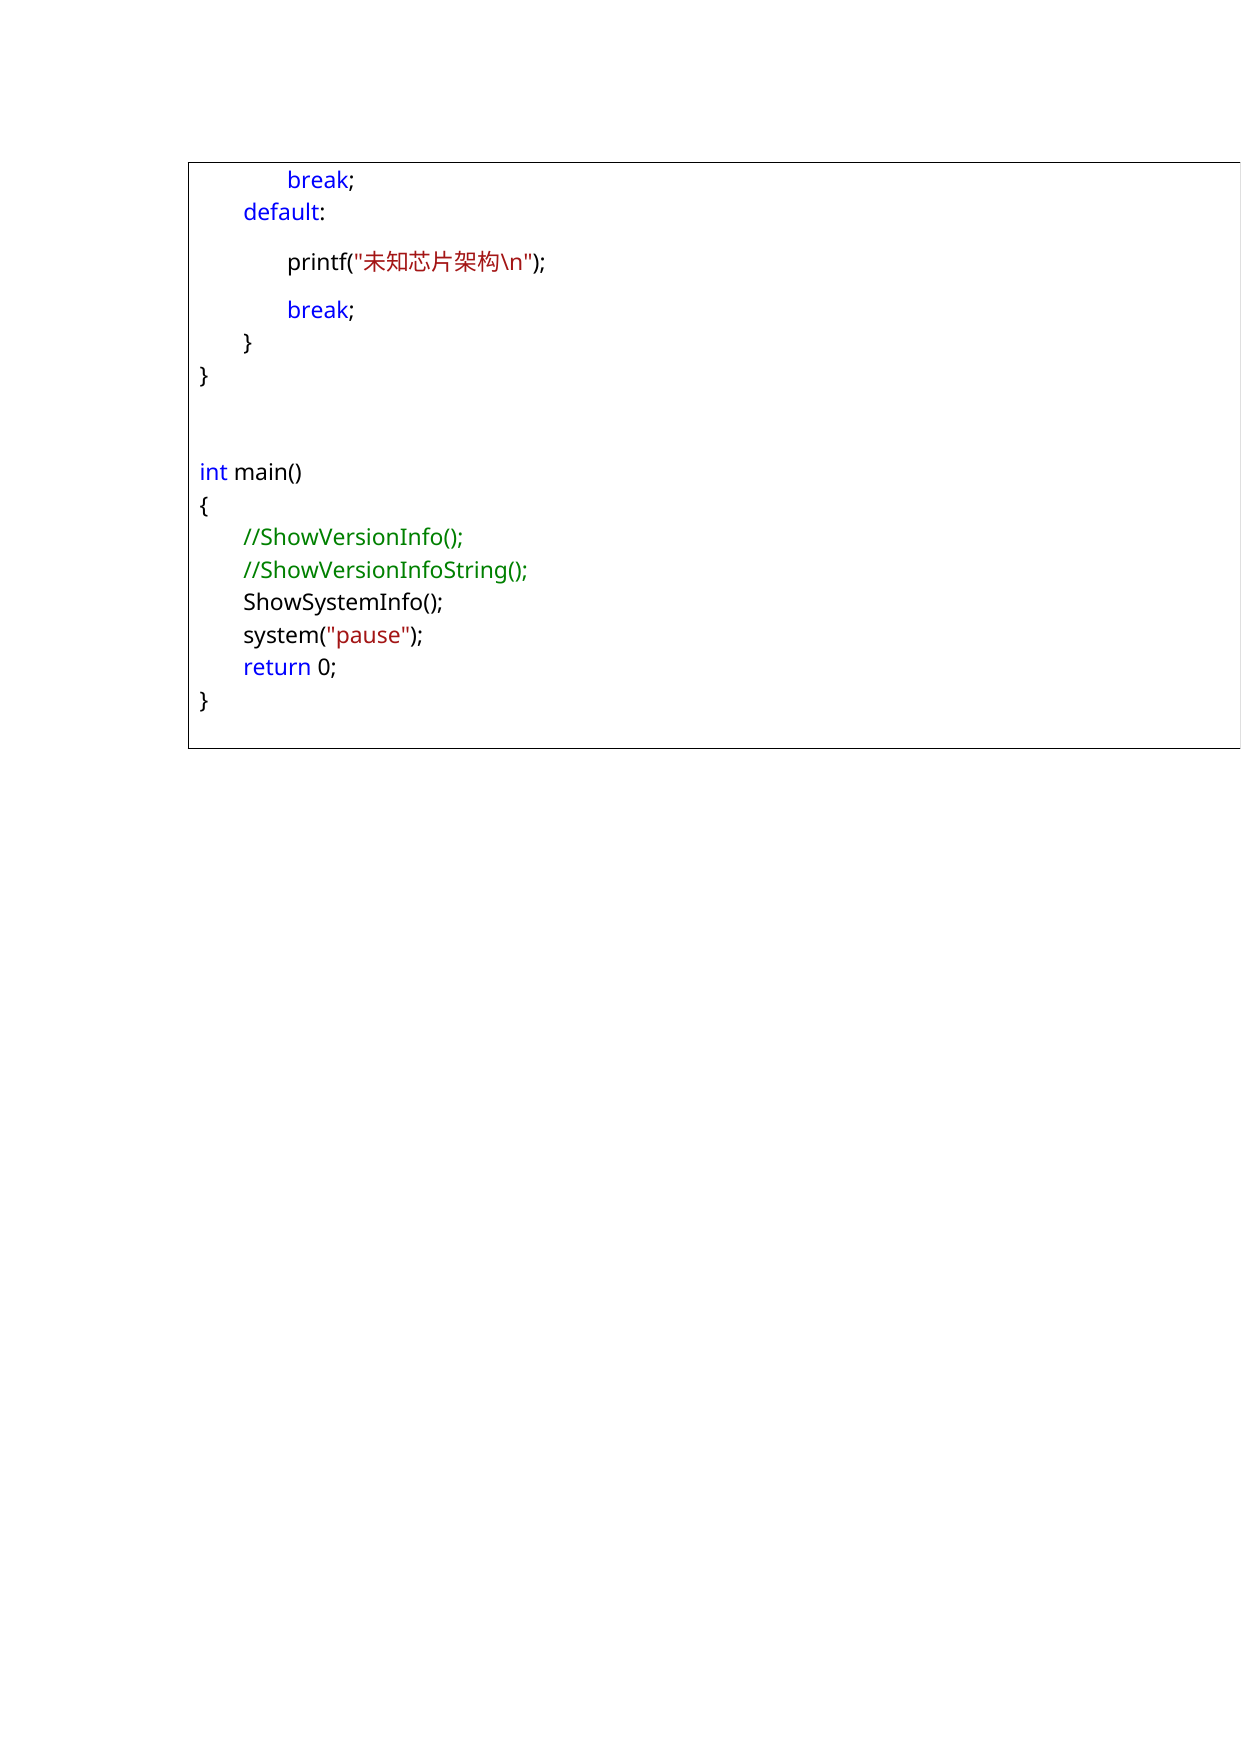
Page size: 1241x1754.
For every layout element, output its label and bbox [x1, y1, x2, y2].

table_header [189, 163, 1240, 748]
